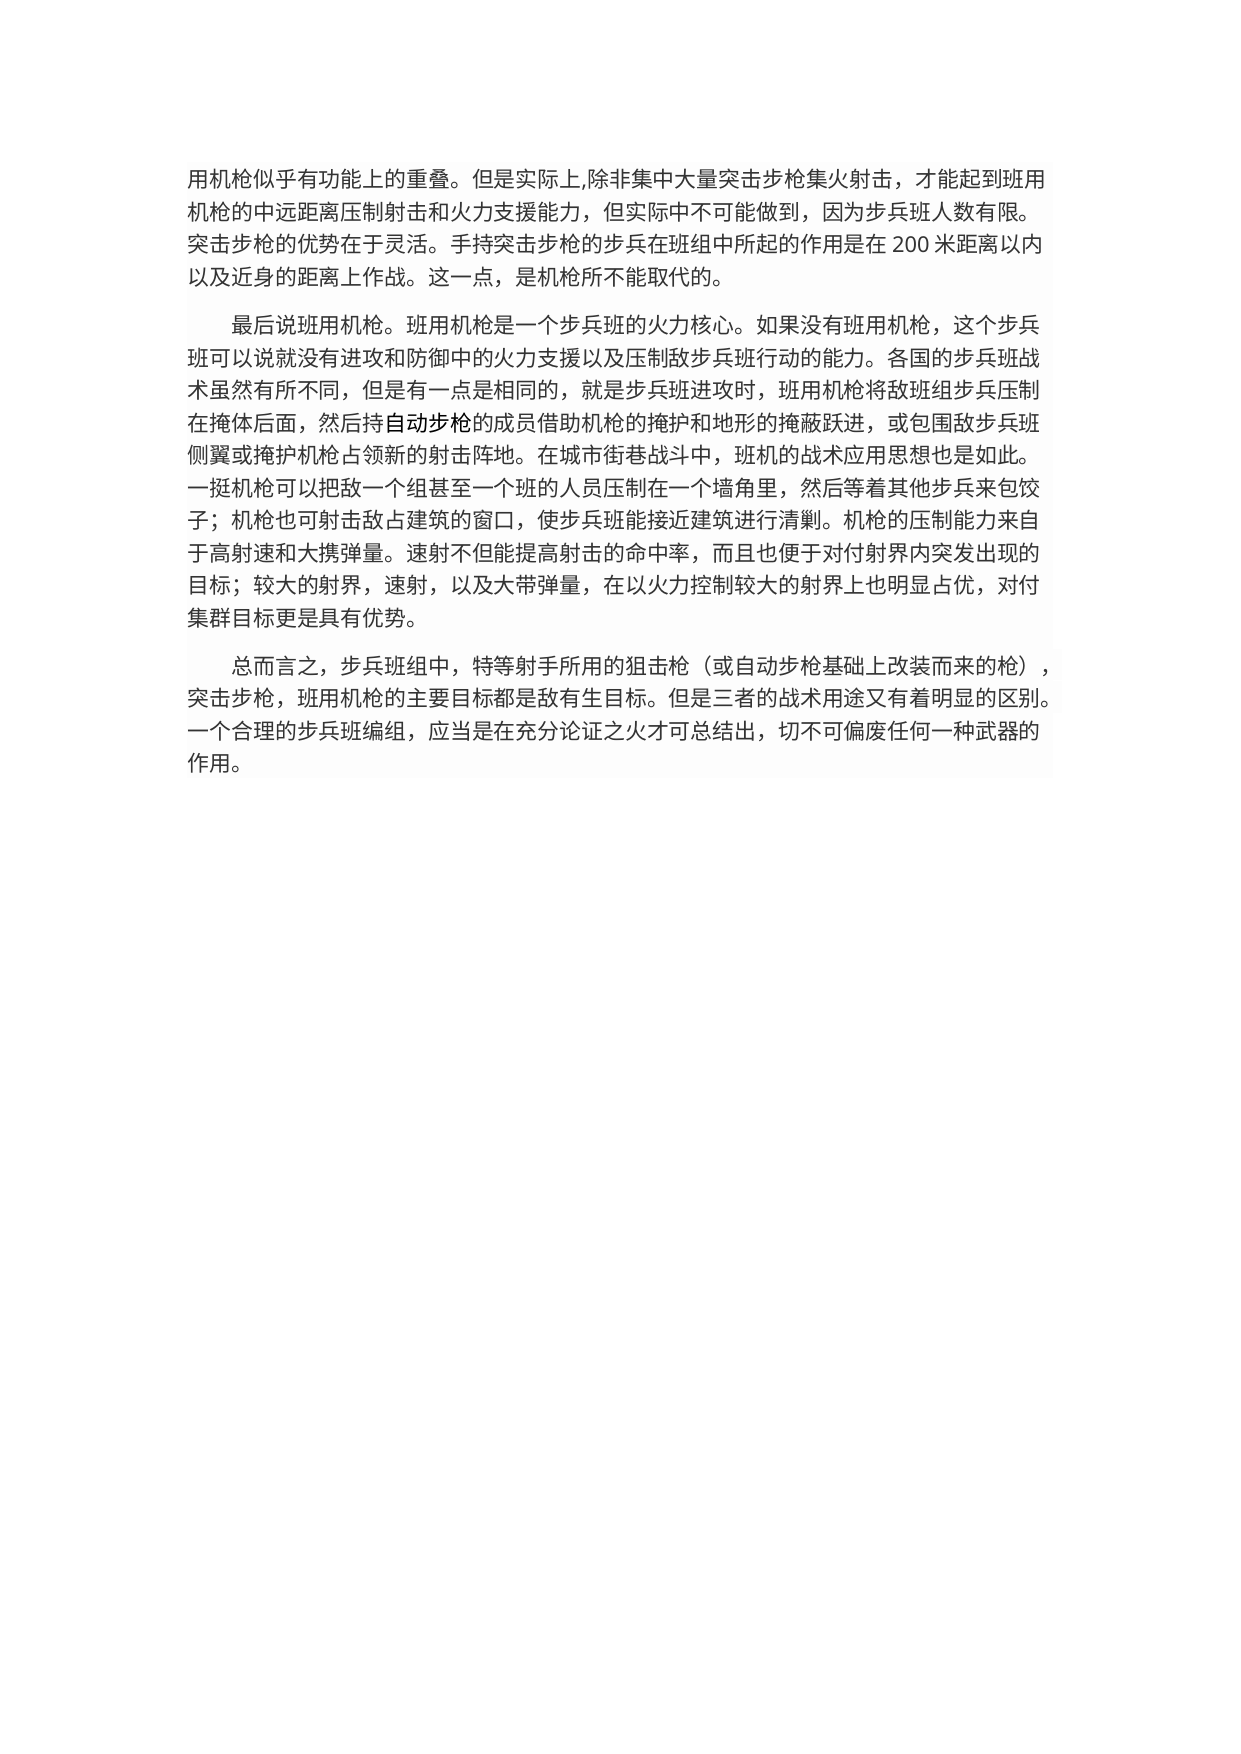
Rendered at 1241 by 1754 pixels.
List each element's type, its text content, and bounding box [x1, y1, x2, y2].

text 最后说班用机枪。班用机枪是一个步兵班的火力核心。如果没有班用机枪，这个步兵班可以说就没有进攻和防御中的火力支援以及压制敌步兵班行动的能力。各国的步兵班战术虽然有所不同，但是有一点是相同的，就是步兵班进攻时，班用机枪将敌班组步兵压制在掩体后面，然后持自动步枪的成员借助机枪的掩护和地形的掩蔽跃进，或包围敌步兵班侧翼或掩护机枪占领新的射击阵地。在城市街巷战斗中，班机的战术应用思想也是如此。一挺机枪可以把敌一个组甚至一个班的人员压制在一个墙角里，然后等着其他步兵来包饺子；机枪也可射击敌占建筑的窗口，使步兵班能接近建筑进行清剿。机枪的压制能力来自于高射速和大携弹量。速射不但能提高射击的命中率，而且也便于对付射界内突发出现的目标；较大的射界，速射，以及大带弹量，在以火力控制较大的射界上也明显占优，对付集群目标更是具有优势。 [187, 308, 1053, 633]
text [187, 162, 1053, 292]
text 总而言之，步兵班组中，特等射手所用的狙击枪（或自动步枪基础上改装而来的枪），突击步枪，班用机枪的主要目标都是敌有生目标。但是三者的战术用途又有着明显的区别。一个合理的步兵班编组，应当是在充分论证之火才可总结出，切不可偏废任何一种武器的作用。 [187, 648, 1053, 778]
